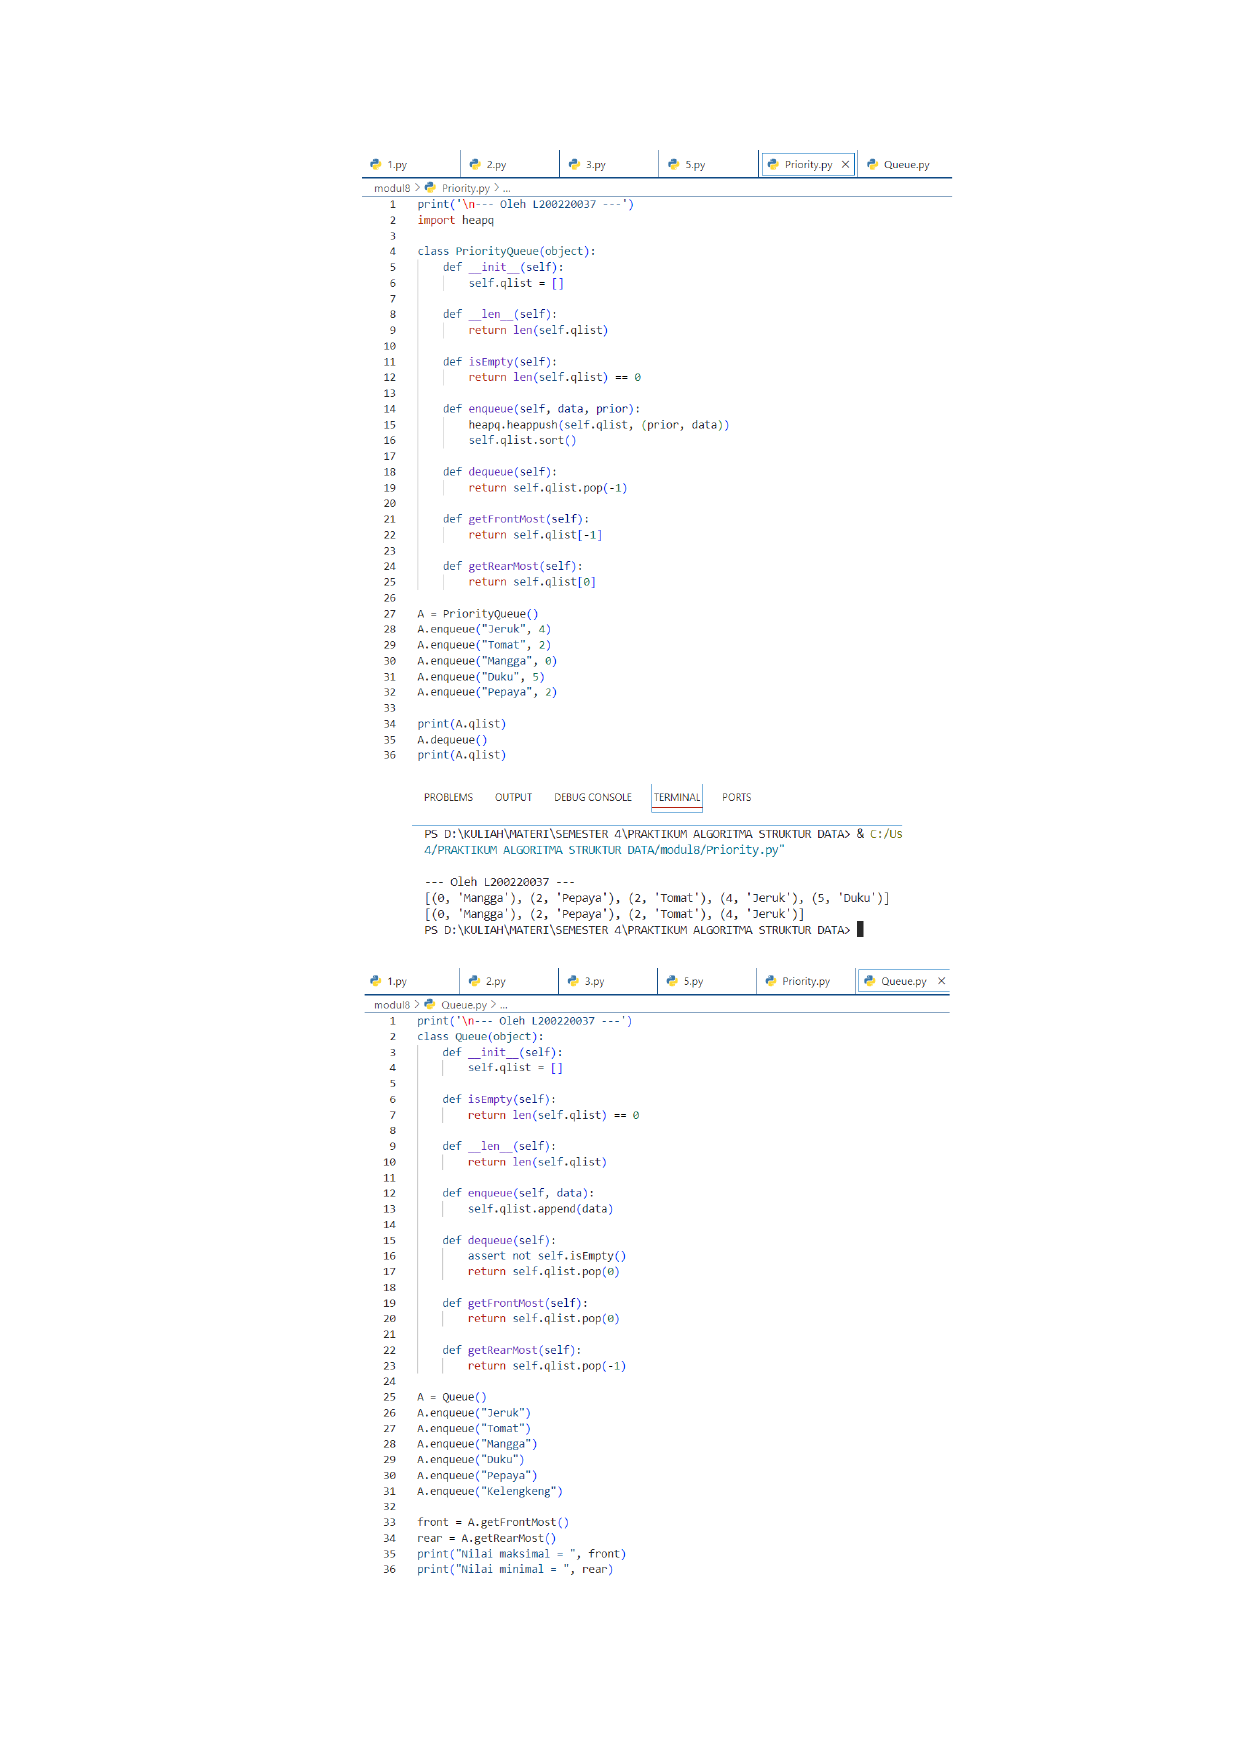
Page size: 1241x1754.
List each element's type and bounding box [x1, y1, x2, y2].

picture [364, 968, 950, 1577]
picture [362, 150, 953, 766]
picture [412, 784, 903, 950]
